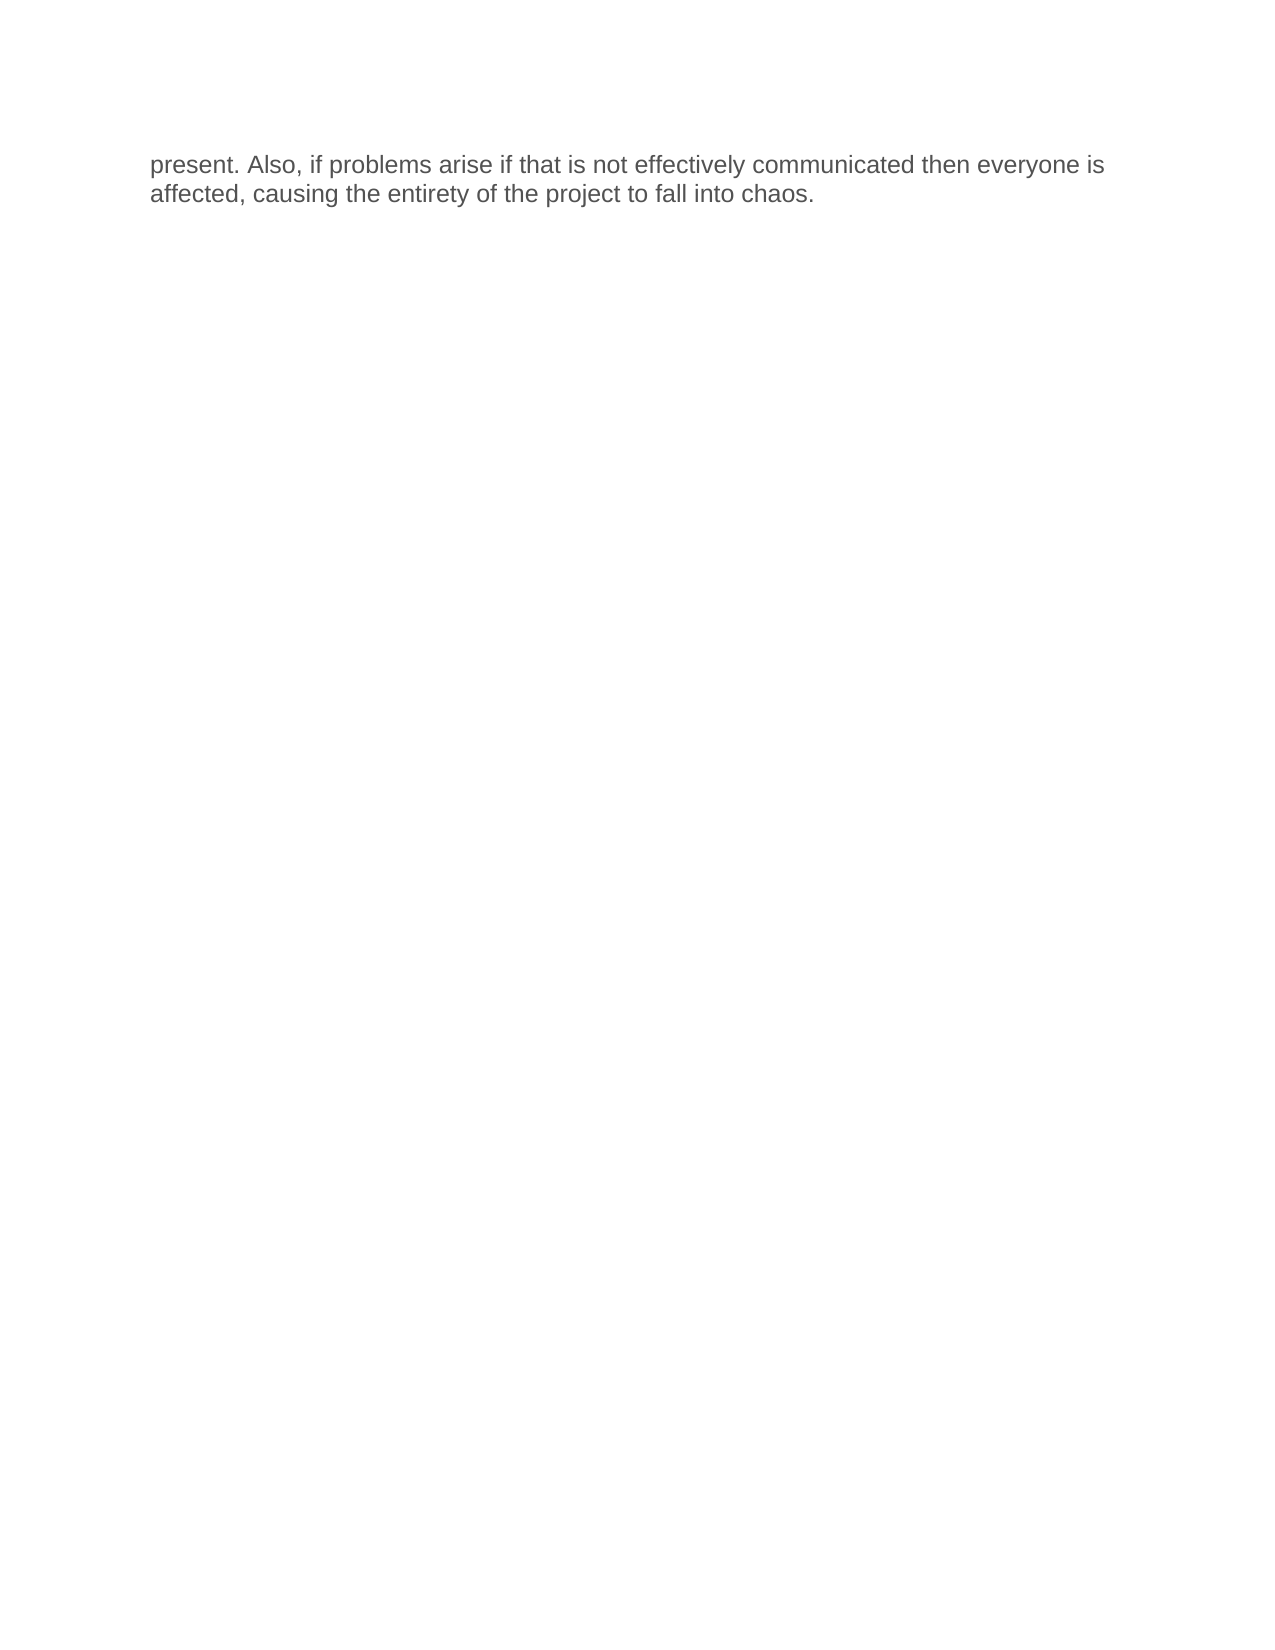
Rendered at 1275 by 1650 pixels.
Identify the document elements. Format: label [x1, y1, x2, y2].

text [150, 150, 1125, 207]
